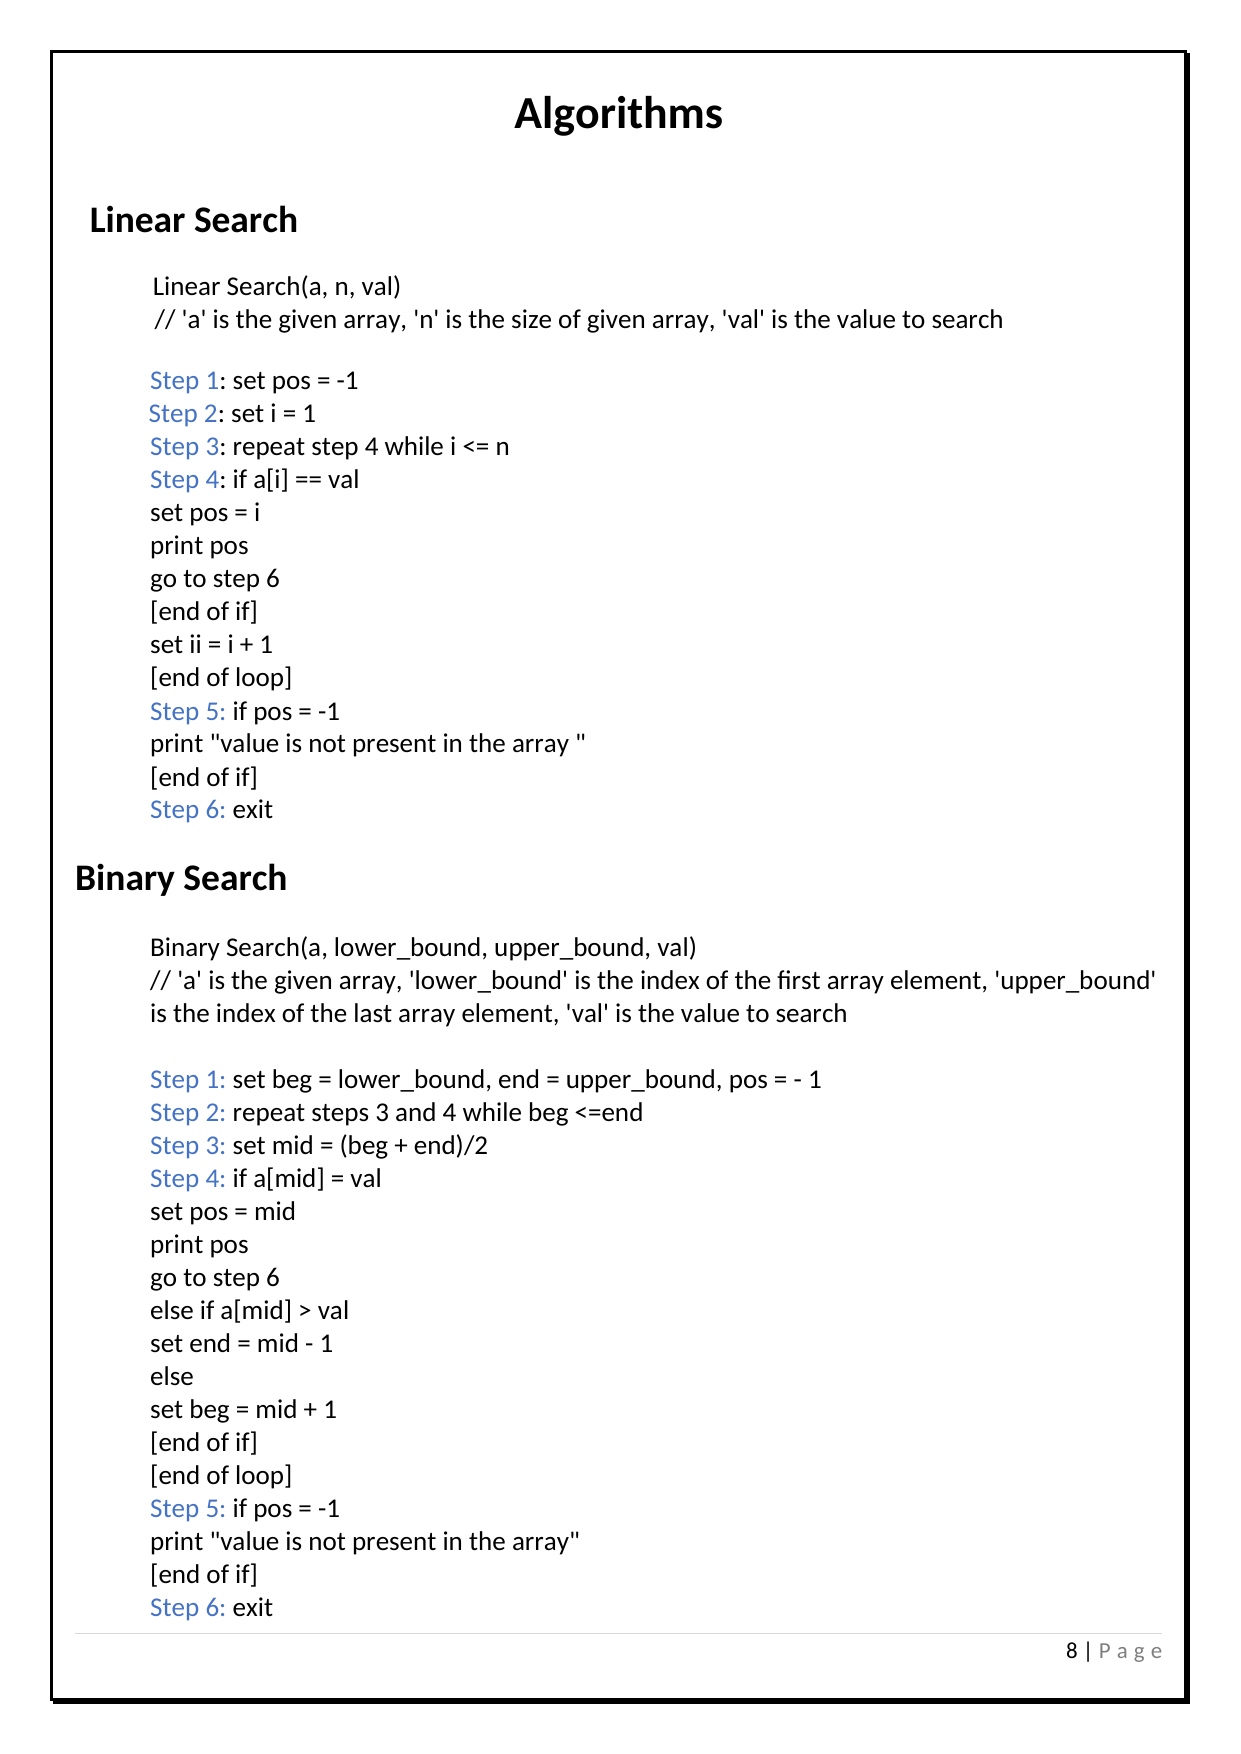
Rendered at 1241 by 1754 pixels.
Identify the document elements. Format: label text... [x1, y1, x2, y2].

text go to step 6 [150, 1260, 1162, 1293]
text print pos [150, 528, 1162, 562]
text Step 2: set i = 1 [75, 396, 1162, 429]
text go to step 6 [150, 562, 1162, 594]
text Step 6: exit [150, 1591, 1162, 1623]
text Step 5: if pos = -1 [150, 694, 1162, 727]
text set beg = mid + 1 [150, 1392, 1162, 1425]
text [end of if] [150, 1425, 1162, 1458]
text Step 4: if a[i] == val [150, 462, 1162, 496]
text Step 2: repeat steps 3 and 4 while beg <=end [150, 1095, 1162, 1128]
text set pos = i [150, 496, 1162, 528]
text Binary Search [75, 854, 1162, 899]
text Step 5: if pos = -1 [150, 1491, 1162, 1524]
text // 'a' is the given array, 'lower_bound' is the index of the first array element, 'upper_bound' is the index of the last array element, 'val' is the value to search [150, 963, 1162, 1029]
text [end of loop] [150, 661, 1162, 694]
text Step 1: set beg = lower_bound, end = upper_bound, pos = - 1 [150, 1062, 1162, 1095]
subtitle Algorithms [75, 84, 1162, 140]
text else [150, 1359, 1162, 1392]
text print "value is not present in the array " [150, 727, 1162, 760]
text Step 3: set mid = (beg + end)/2 [150, 1128, 1162, 1161]
text set end = mid - 1 [150, 1326, 1162, 1359]
text [end of loop] [150, 1458, 1162, 1491]
text [end of if] [150, 594, 1162, 628]
text print "value is not present in the array" [150, 1524, 1162, 1557]
text set pos = mid [150, 1194, 1162, 1227]
text Linear Search(a, n, val) [75, 269, 1162, 302]
text Binary Search(a, lower_bound, upper_bound, val) [75, 930, 1162, 963]
text Step 1: set pos = -1 [75, 363, 1162, 396]
text [end of if] [150, 1557, 1162, 1591]
text // 'a' is the given array, 'n' is the size of given array, 'val' is the value to search [75, 302, 1162, 335]
text print pos [150, 1227, 1162, 1260]
text [end of if] [150, 760, 1162, 793]
text else if a[mid] > val [150, 1293, 1162, 1326]
text Step 6: exit [150, 793, 1162, 826]
text set ii = i + 1 [150, 628, 1162, 661]
text Step 3: repeat step 4 while i <= n [150, 429, 1162, 462]
subtitle Linear Search [89, 196, 1162, 241]
text Step 4: if a[mid] = val [150, 1161, 1162, 1194]
